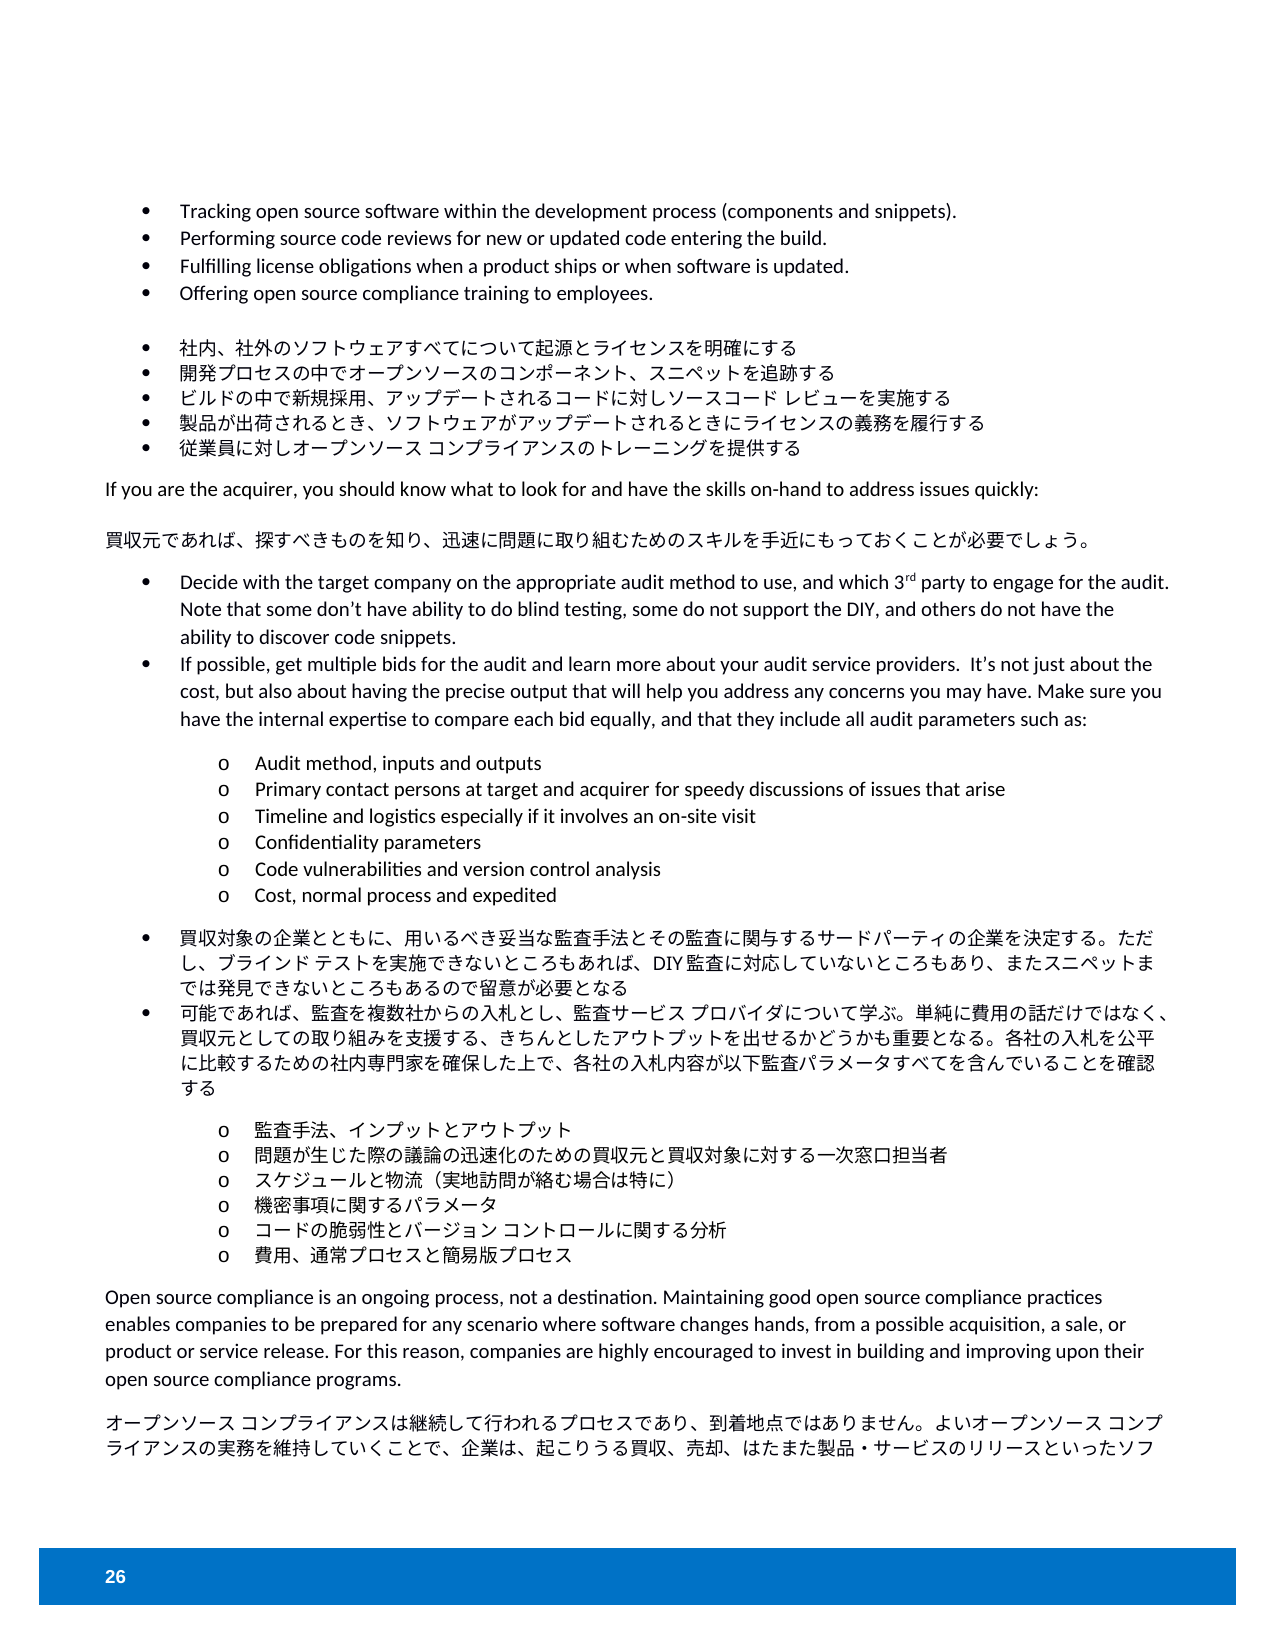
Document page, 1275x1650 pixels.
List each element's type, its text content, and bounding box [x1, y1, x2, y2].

list ビルドの中で新規採用、アップデートされるコードに対しソースコード レビューを実施する [142, 385, 1170, 410]
list Code vulnerabilities and version control analysis [217, 856, 1170, 882]
list Audit method, inputs and outputs [217, 750, 1170, 777]
list コードの脆弱性とバージョン コントロールに関する分析 [217, 1217, 1170, 1242]
list Fulfilling license obligations when a product ships or when software is updated. [142, 253, 1170, 278]
text Open source compliance is an ongoing process, not a destination. Maintaining good open source compliance practices enables companies to be prepared for any scenario where software changes hands, from a possible acquisition, a sale, or product or service release. For this reason, companies are highly encouraged to invest in building and improving upon their open source compliance programs. [105, 1284, 1170, 1392]
list 製品が出荷されるとき、ソフトウェアがアップデートされるときにライセンスの義務を履行する [142, 410, 1170, 435]
list Confidentiality parameters [217, 829, 1170, 856]
list 開発プロセスの中でオープンソースのコンポーネント、スニペットを追跡する [142, 360, 1170, 385]
list 機密事項に関するパラメータ [217, 1192, 1170, 1217]
list 従業員に対しオープンソース コンプライアンスのトレーニングを提供する [142, 435, 1170, 460]
list 費用、通常プロセスと簡易版プロセス [217, 1242, 1170, 1267]
list 監査手法、インプットとアウトプット [217, 1117, 1170, 1142]
list Cost, normal process and expedited [217, 882, 1170, 909]
list Offering open source compliance training to employees. [142, 280, 1170, 306]
list 可能であれば、監査を複数社からの入札とし、監査サービス プロバイダについて学ぶ。単純に費用の話だけではなく、買収元としての取り組みを支援する、きちんとしたアウトプットを出せるかどうかも重要となる。各社の入札を公平に比較するための社内専門家を確保した上で、各社の入札内容が以下監査パラメータすべてを含んでいることを確認する [142, 1001, 1170, 1101]
list 社内、社外のソフトウェアすべてについて起源とライセンスを明確にする [142, 335, 1170, 360]
list スケジュールと物流（実地訪問が絡む場合は特に） [217, 1167, 1170, 1192]
list 問題が生じた際の議論の迅速化のための買収元と買収対象に対する一次窓口担当者 [217, 1142, 1170, 1167]
list Decide with the target company on the appropriate audit method to use, and which 3rd party to engage for the audit. Note that some don’t have ability to do blind testing, some do not support the DIY, and others do not have the ability to discover code snippets. [142, 569, 1170, 649]
list Primary contact persons at target and acquirer for speedy discussions of issues that arise [217, 777, 1170, 803]
list 買収対象の企業とともに、用いるべき妥当な監査手法とその監査に関与するサードパーティの企業を決定する。ただし、ブラインド テストを実施できないところもあれば、DIY監査に対応していないところもあり、またスニペットまでは発見できないところもあるので留意が必要となる [142, 926, 1170, 1001]
list If possible, get multiple bids for the audit and learn more about your audit service providers. It’s not just about the cost, but also about having the precise output that will help you address any concerns you may have. Make sure you have the internal expertise to compare each bid equally, and that they include all audit parameters such as: [142, 651, 1170, 732]
text 買収元であれば、探すべきものを知り、迅速に問題に取り組むためのスキルを手近にもっておくことが必要でしょう。 [105, 527, 1170, 552]
list Performing source code reviews for new or updated code entering the build. [142, 225, 1170, 251]
text If you are the acquirer, you should know what to look for and have the skills on-hand to address issues quickly: [105, 477, 1170, 502]
list Timeline and logistics especially if it involves an on-site visit [217, 803, 1170, 829]
list Tracking open source software within the development process (components and snippets). [142, 198, 1170, 223]
